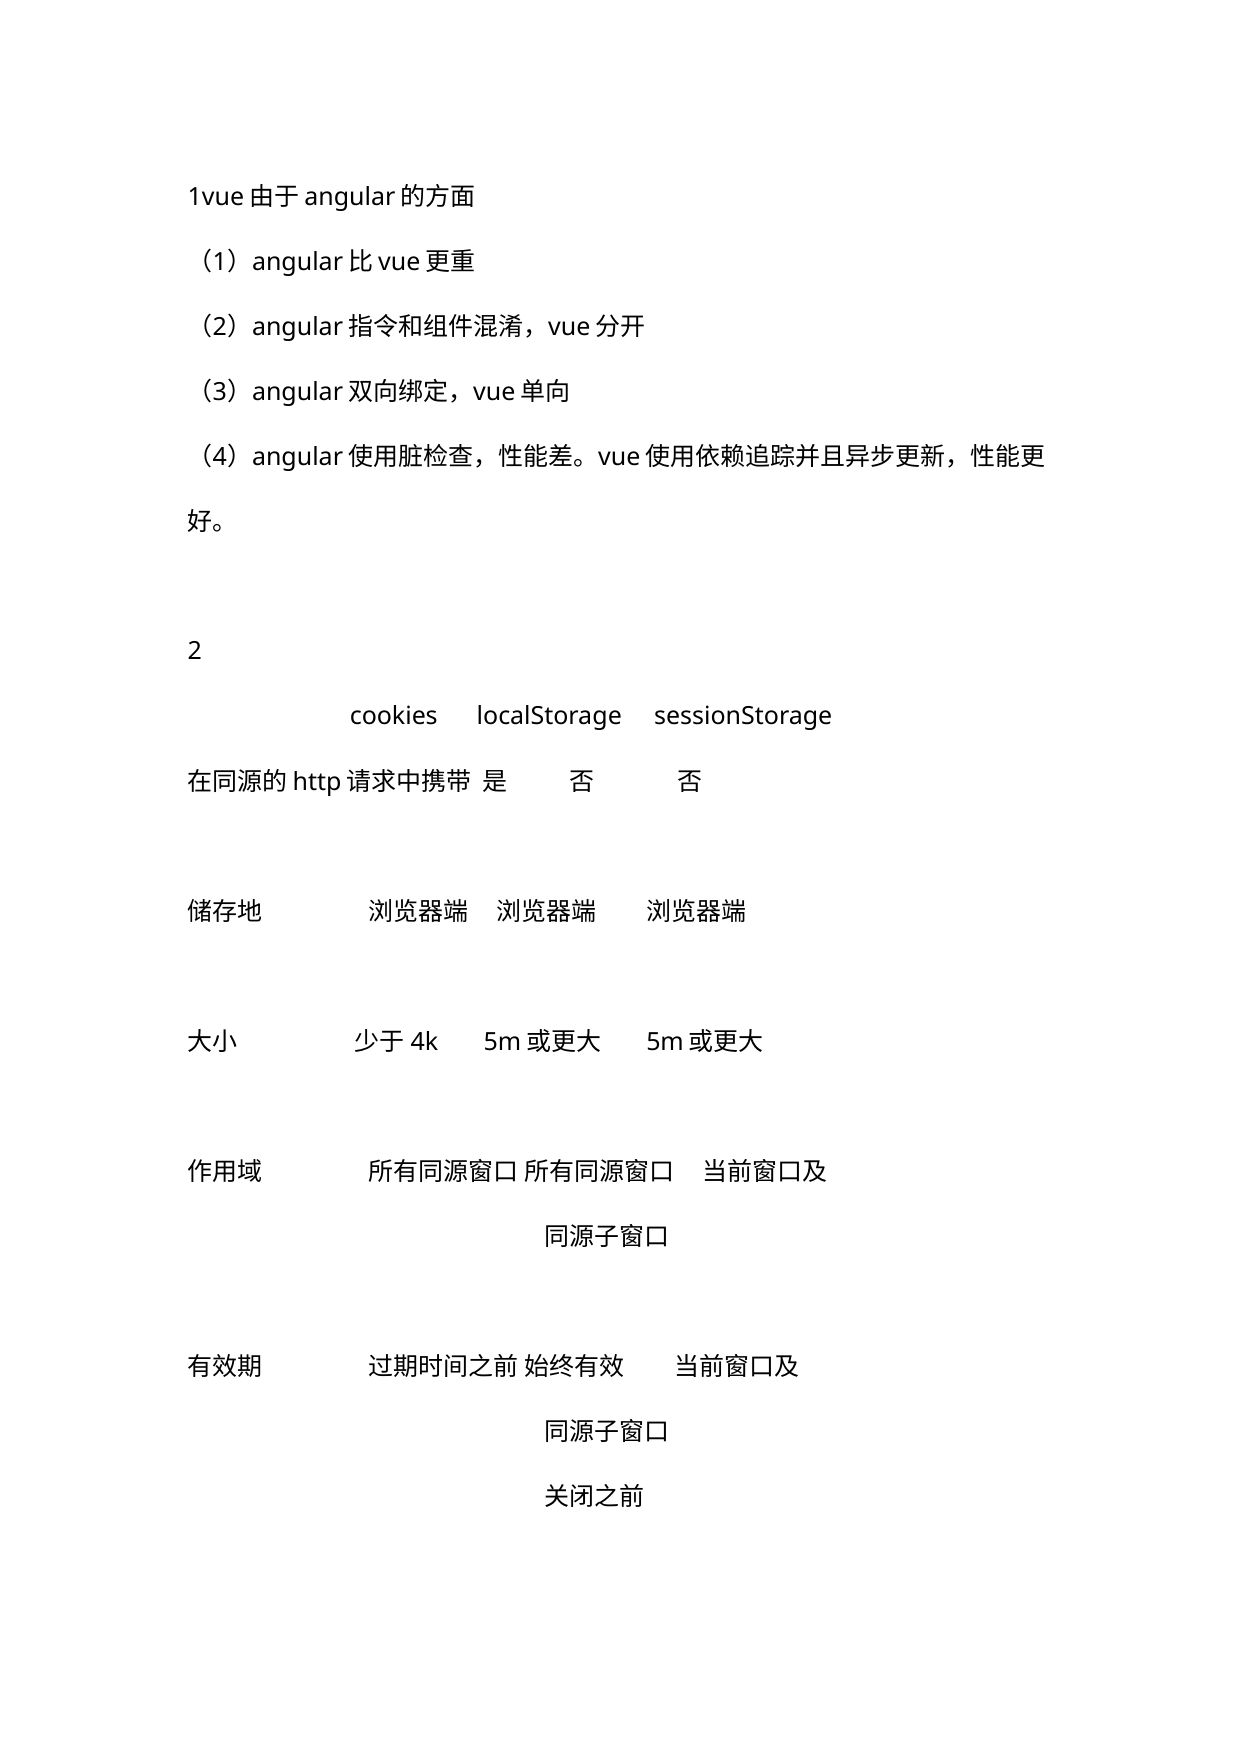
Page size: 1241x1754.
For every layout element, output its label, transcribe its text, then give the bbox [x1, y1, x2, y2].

list angular双向绑定，vue单向 [187, 357, 1053, 422]
list 有效期 过期时间之前 始终有效 当前窗口及 [187, 1332, 1053, 1397]
list angular使用脏检查，性能差。vue使用依赖追踪并且异步更新，性能更好。 [187, 422, 1053, 552]
list 同源子窗口 [187, 1397, 1053, 1462]
list 2 [187, 617, 1053, 682]
list angular比vue更重 [187, 227, 1053, 292]
list 储存地 浏览器端 浏览器端 浏览器端 [187, 877, 1053, 942]
list 大小 少于4k 5m或更大 5m或更大 [187, 1007, 1053, 1072]
list cookies localStorage sessionStorage [187, 682, 1053, 747]
list 在同源的http请求中携带 是 否 否 [187, 747, 1053, 812]
list 作用域 所有同源窗口 所有同源窗口 当前窗口及 [187, 1137, 1053, 1202]
text 1vue由于angular的方面 [187, 162, 1053, 227]
list 关闭之前 [187, 1462, 1053, 1527]
list 同源子窗口 [187, 1202, 1053, 1267]
list angular指令和组件混淆，vue分开 [187, 292, 1053, 357]
